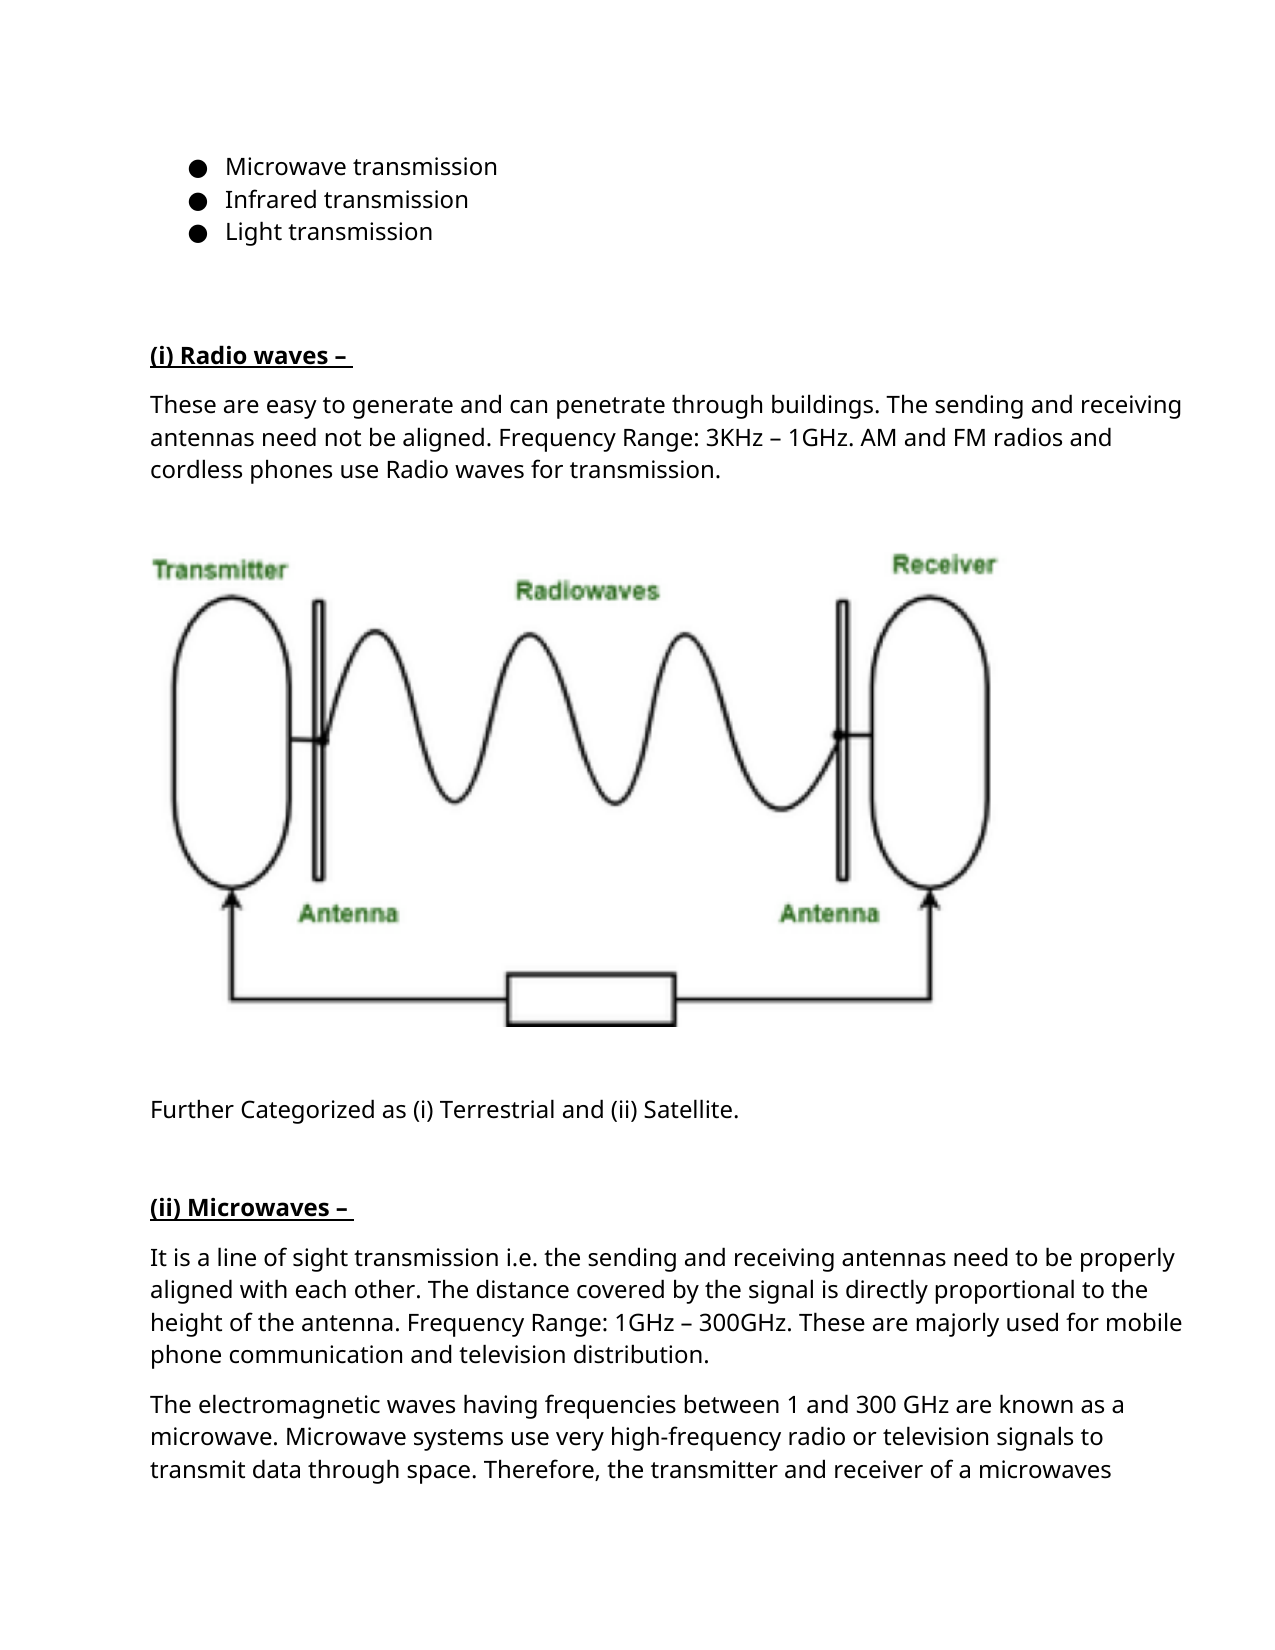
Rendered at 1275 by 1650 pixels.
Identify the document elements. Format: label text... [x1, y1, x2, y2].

text It is a line of sight transmission i.e. the sending and receiving antennas need to be properly aligned with each other. The distance covered by the signal is directly proportional to the height of the antenna. Frequency Range: 1GHz – 300GHz. These are majorly used for mobile phone communication and television distribution. [150, 1241, 1191, 1371]
list Infrared transmission [187, 183, 1191, 215]
list Light transmission [187, 215, 1191, 248]
list Microwave transmission [187, 150, 1191, 183]
picture [150, 551, 1019, 1027]
text These are easy to generate and can penetrate through buildings. The sending and receiving antennas need not be aligned. Frequency Range: 3KHz – 1GHz. AM and FM radios and cordless phones use Radio waves for transmission. [150, 388, 1191, 486]
text (i) Radio waves – [150, 339, 1191, 371]
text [150, 1388, 1191, 1485]
text (ii) Microwaves – [150, 1191, 1191, 1224]
text Further Categorized as (i) Terrestrial and (ii) Satellite. [150, 1093, 1191, 1125]
